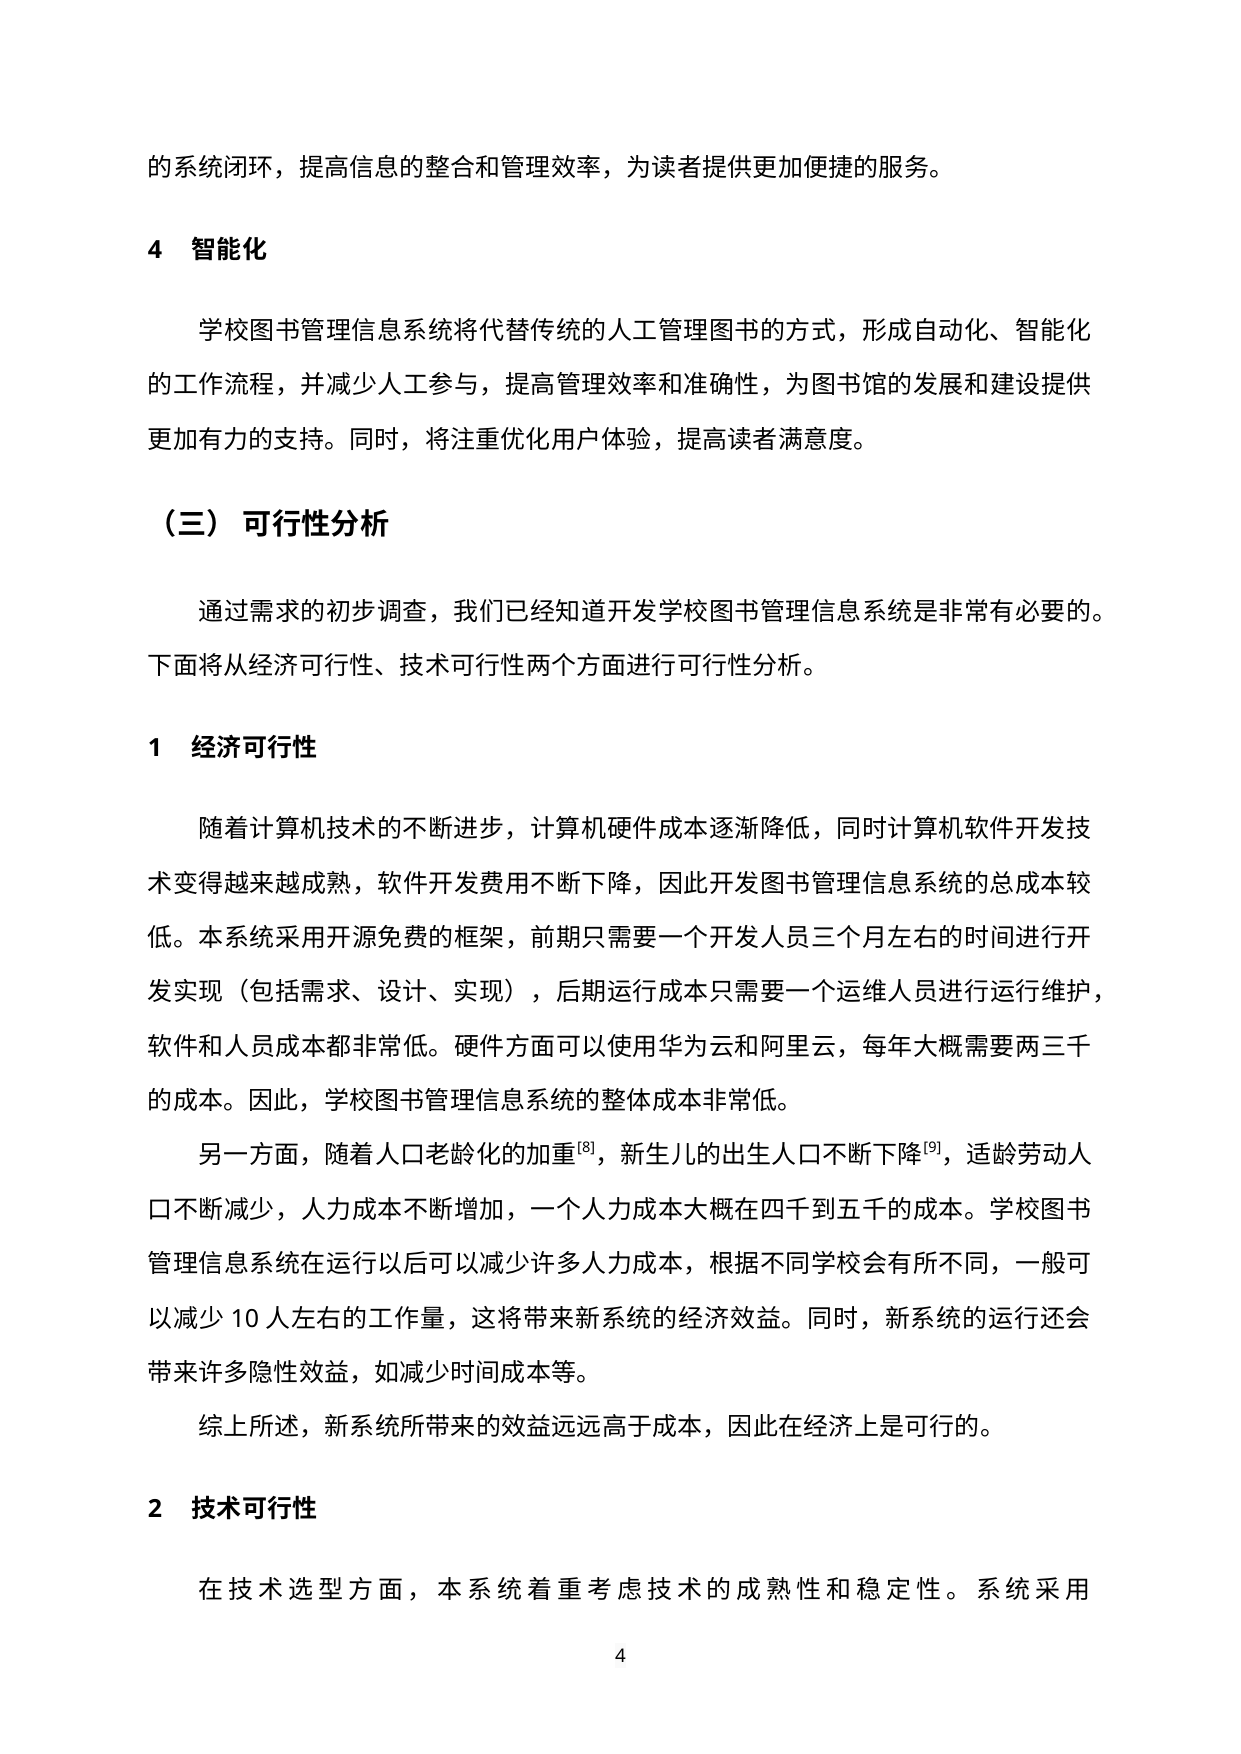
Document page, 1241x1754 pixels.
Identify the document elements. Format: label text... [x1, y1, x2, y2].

text 另一方面，随着人口老龄化的加重[8]，新生儿的出生人口不断下降[9]，适龄劳动人口不断减少，人力成本不断增加，一个人力成本大概在四千到五千的成本。学校图书管理信息系统在运行以后可以减少许多人力成本，根据不同学校会有所不同，一般可以减少10人左右的工作量，这将带来新系统的经济效益。同时，新系统的运行还会带来许多隐性效益，如减少时间成本等。 [148, 1135, 1092, 1389]
subtitle 可行性分析 [148, 501, 1092, 543]
text 学校图书管理信息系统将代替传统的人工管理图书的方式，形成自动化、智能化的工作流程，并减少人工参与，提高管理效率和准确性，为图书馆的发展和建设提供更加有力的支持。同时，将注重优化用户体验，提高读者满意度。 [148, 311, 1092, 456]
subtitle 经济可行性 [148, 727, 1092, 763]
subtitle 技术可行性 [148, 1488, 1092, 1524]
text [148, 148, 1092, 184]
text 综上所述，新系统所带来的效益远远高于成本，因此在经济上是可行的。 [148, 1407, 1092, 1443]
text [148, 1570, 1092, 1606]
text 通过需求的初步调查，我们已经知道开发学校图书管理信息系统是非常有必要的。下面将从经济可行性、技术可行性两个方面进行可行性分析。 [148, 591, 1092, 682]
text 随着计算机技术的不断进步，计算机硬件成本逐渐降低，同时计算机软件开发技术变得越来越成熟，软件开发费用不断下降，因此开发图书管理信息系统的总成本较低。本系统采用开源免费的框架，前期只需要一个开发人员三个月左右的时间进行开发实现（包括需求、设计、实现），后期运行成本只需要一个运维人员进行运行维护，软件和人员成本都非常低。硬件方面可以使用华为云和阿里云，每年大概需要两三千的成本。因此，学校图书管理信息系统的整体成本非常低。 [148, 809, 1092, 1117]
subtitle 智能化 [148, 229, 1092, 265]
